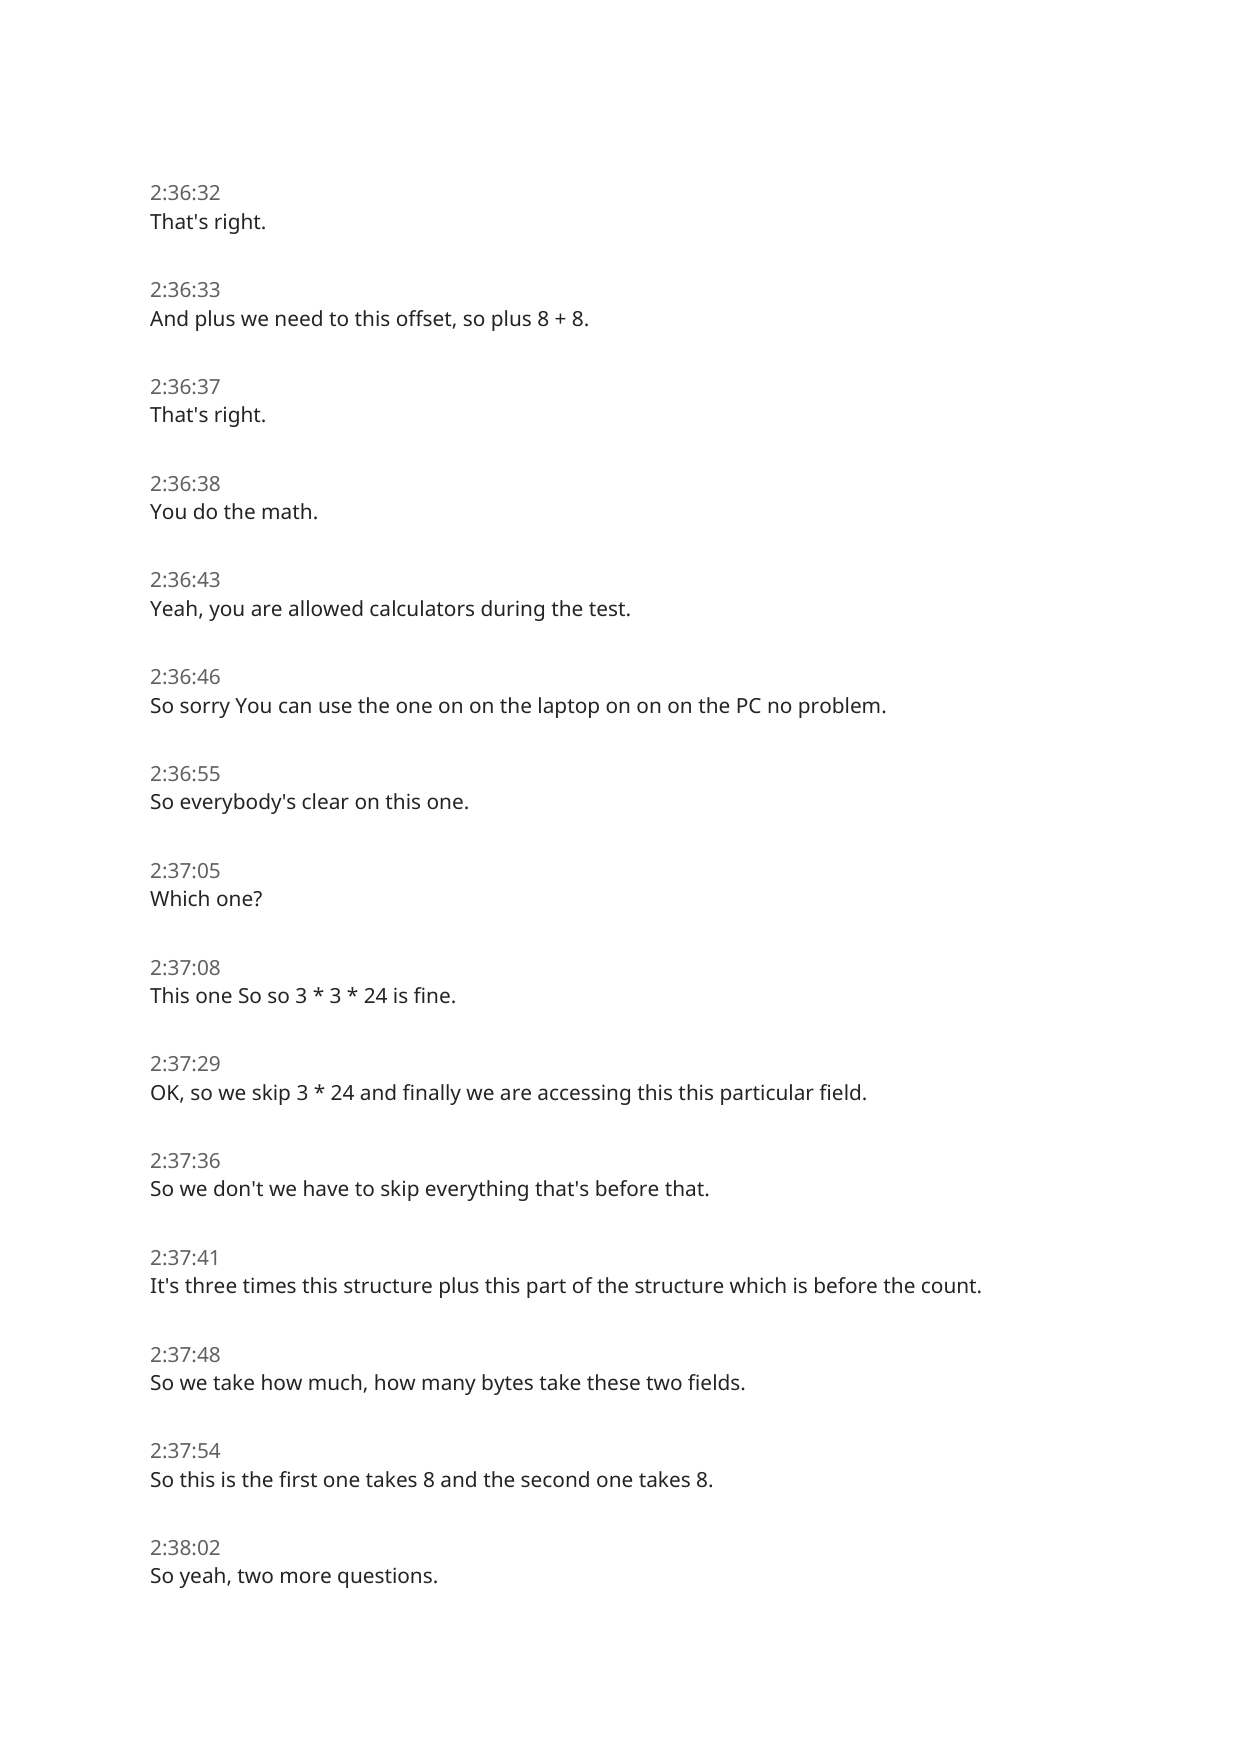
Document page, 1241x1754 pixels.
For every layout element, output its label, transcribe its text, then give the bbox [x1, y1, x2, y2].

text 2:37:36 So we don't we have to skip everything that's before that. [150, 1118, 1090, 1203]
text 2:36:37 That's right. [150, 343, 1090, 429]
text 2:38:02 So yeah, two more questions. [150, 1505, 1090, 1590]
text 2:36:46 So sorry You can use the one on on the laptop on on on the PC no problem. [150, 634, 1090, 719]
text 2:37:54 So this is the first one takes 8 and the second one takes 8. [150, 1408, 1090, 1493]
text 2:37:05 Which one? [150, 827, 1090, 913]
text 2:36:55 So everybody's clear on this one. [150, 731, 1090, 816]
text 2:37:41 It's three times this structure plus this part of the structure which is before the count. [150, 1214, 1090, 1300]
text 2:37:08 This one So so 3 * 3 * 24 is fine. [150, 924, 1090, 1009]
text 2:36:43 Yeah, you are allowed calculators during the test. [150, 537, 1090, 622]
text 2:36:32 That's right. [150, 150, 1090, 235]
text 2:36:38 You do the math. [150, 440, 1090, 526]
text 2:37:48 So we take how much, how many bytes take these two fields. [150, 1311, 1090, 1397]
text 2:36:33 And plus we need to this offset, so plus 8 + 8. [150, 247, 1090, 332]
text 2:37:29 OK, so we skip 3 * 24 and finally we are accessing this this particular field. [150, 1021, 1090, 1106]
